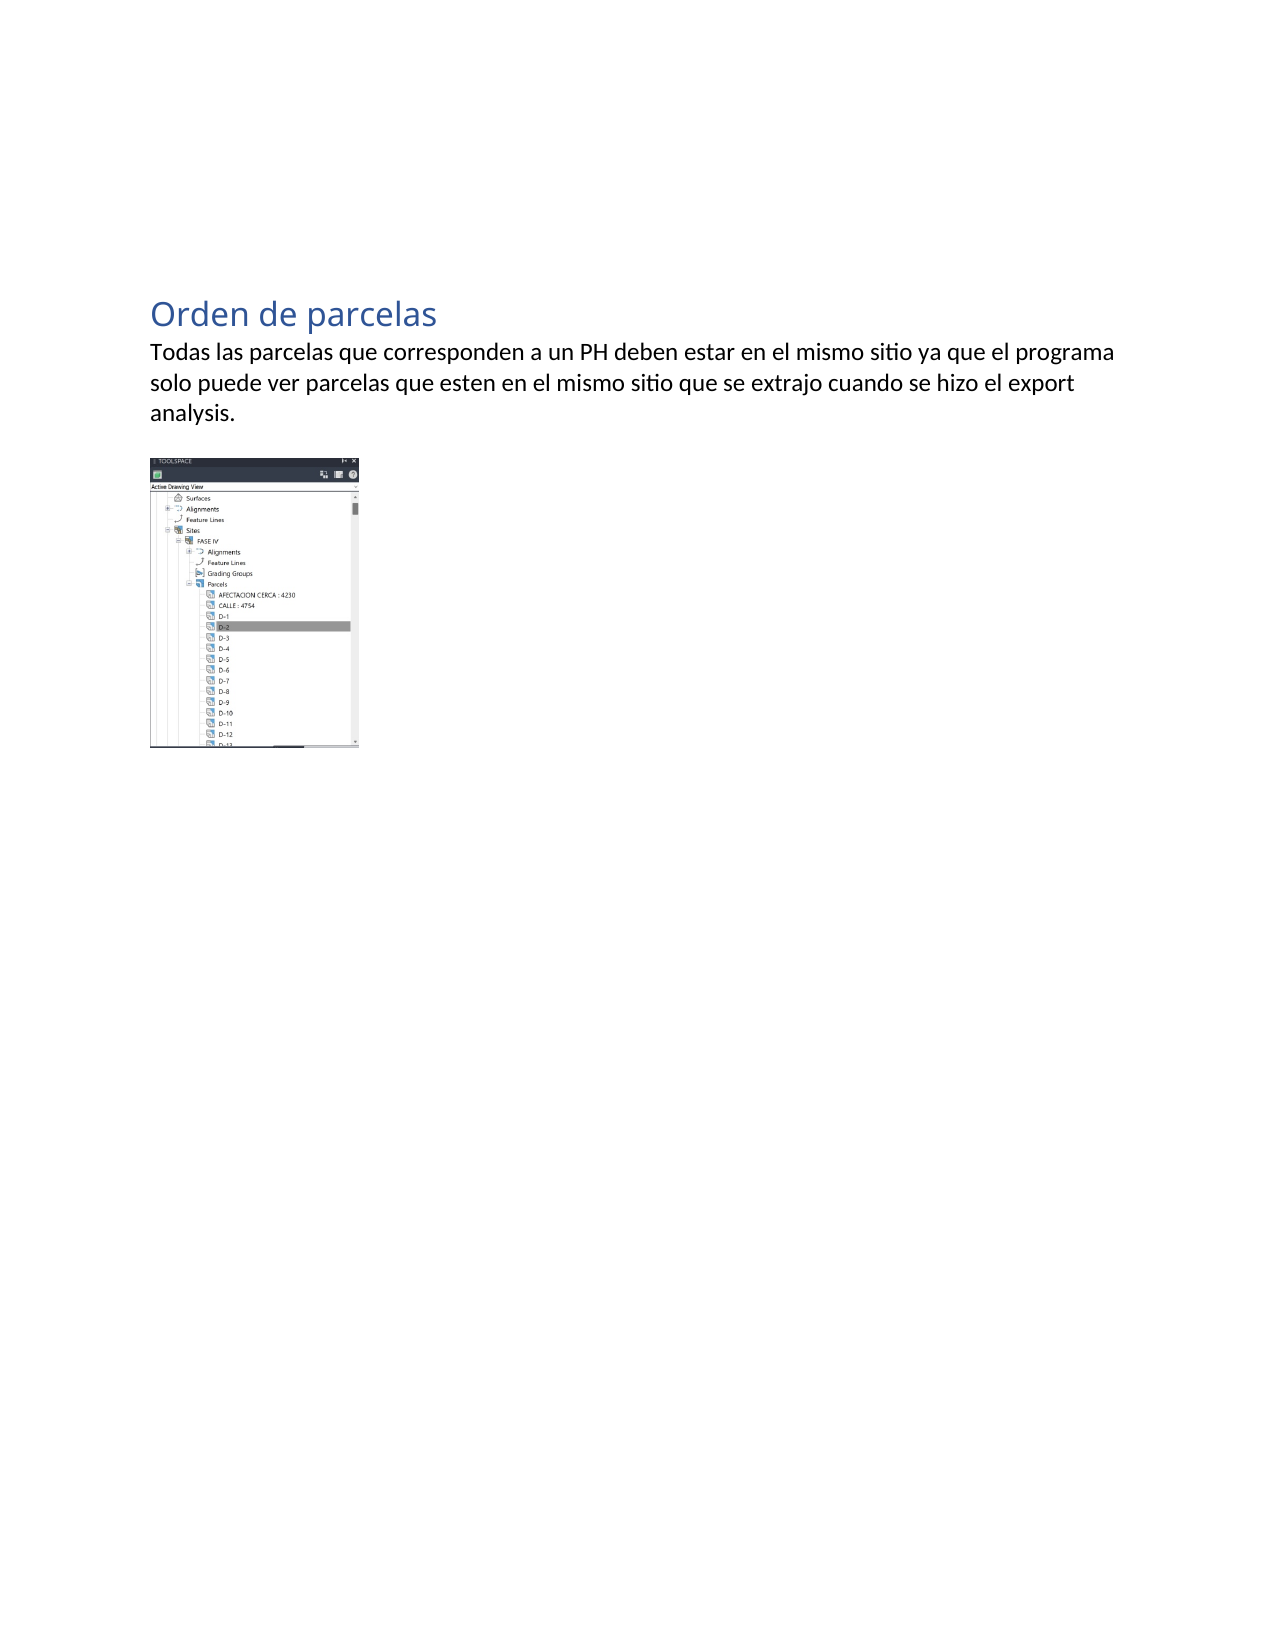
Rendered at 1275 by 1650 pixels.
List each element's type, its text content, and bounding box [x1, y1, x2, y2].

subtitle Orden de parcelas [150, 291, 1125, 336]
text Todas las parcelas que corresponden a un PH deben estar en el mismo sitio ya que el programa solo puede ver parcelas que esten en el mismo sitio que se extrajo cuando se hizo el export analysis. [150, 336, 1125, 428]
picture [150, 458, 359, 748]
